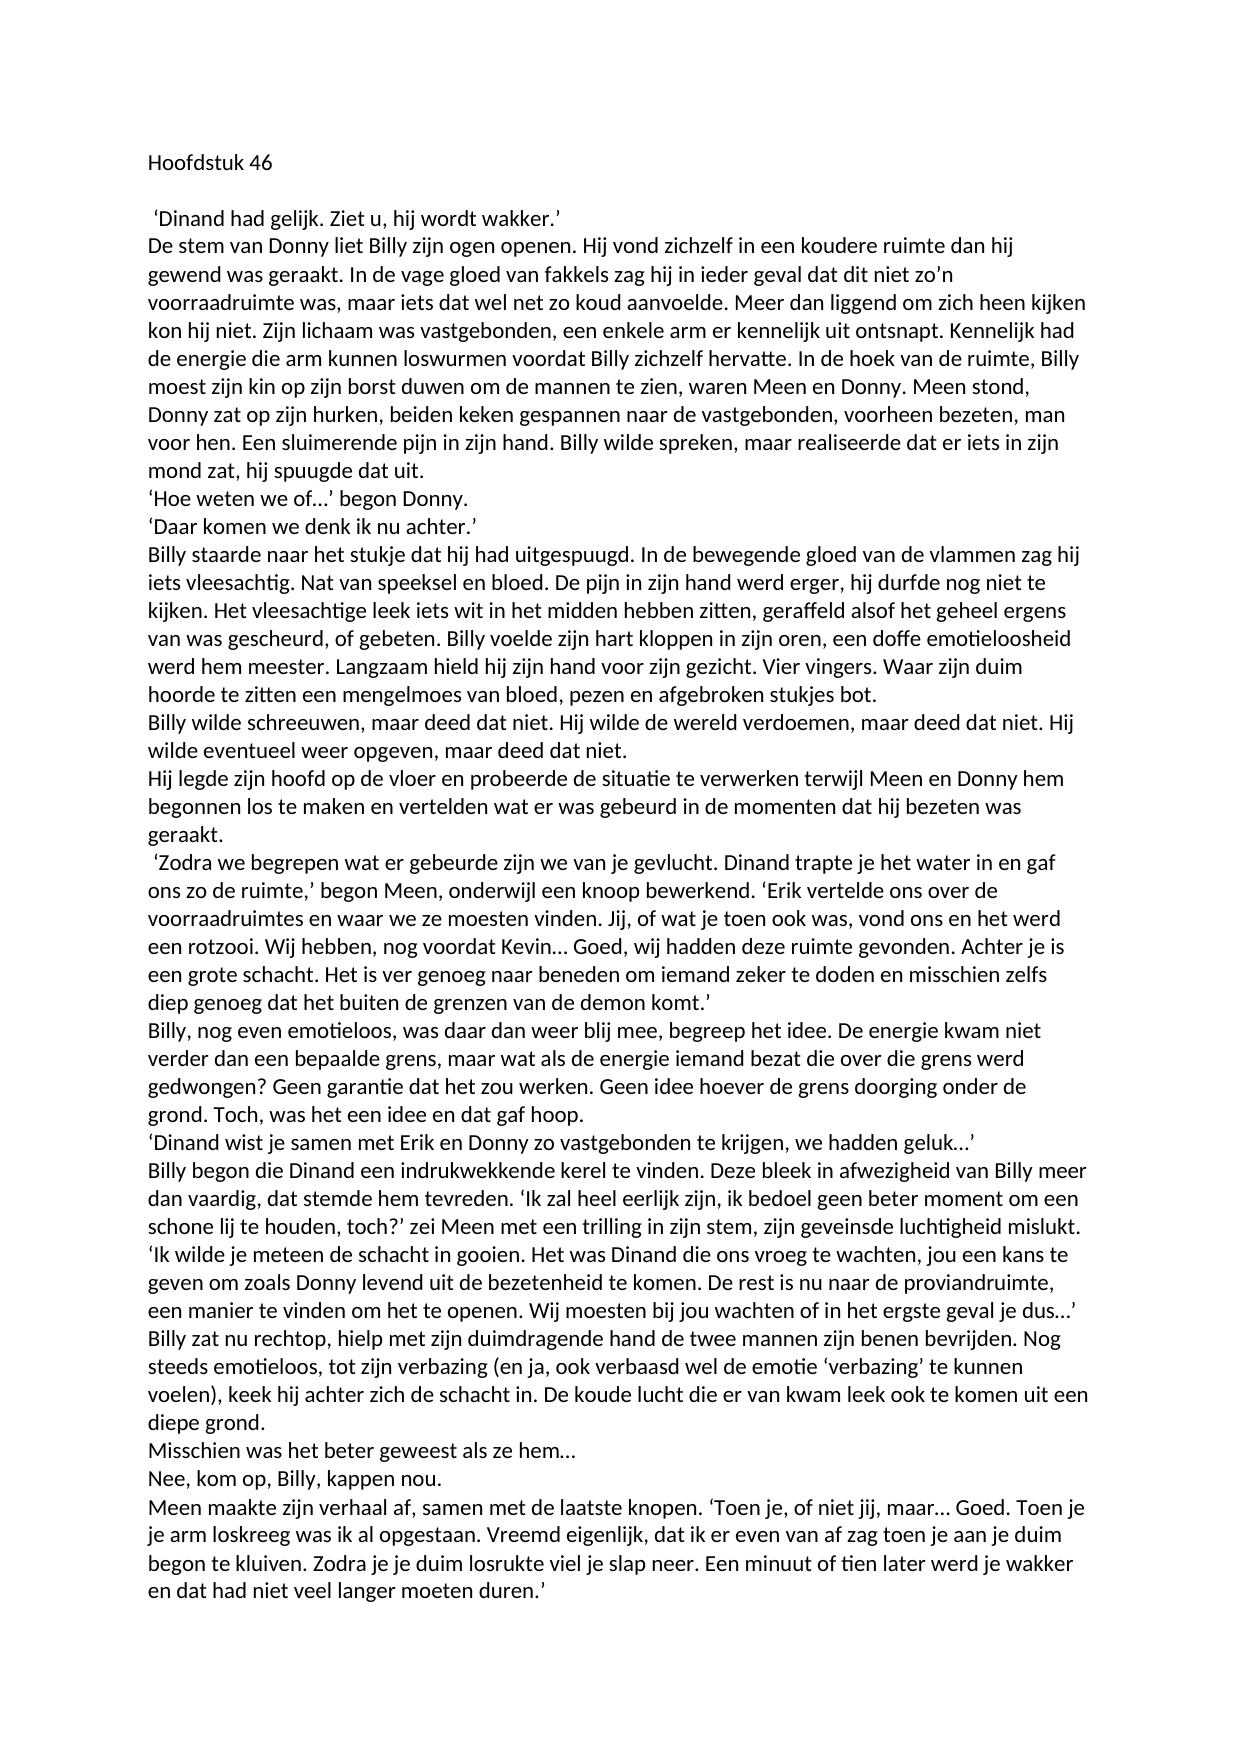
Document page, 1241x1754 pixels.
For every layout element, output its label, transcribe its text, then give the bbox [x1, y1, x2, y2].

text Hoofdstuk 46 [148, 148, 1093, 176]
text Billy wilde schreeuwen, maar deed dat niet. Hij wilde de wereld verdoemen, maar deed dat niet. Hij wilde eventueel weer opgeven, maar deed dat niet. [148, 708, 1093, 764]
text Billy, nog even emotieloos, was daar dan weer blij mee, begreep het idee. De energie kwam niet verder dan een bepaalde grens, maar wat als de energie iemand bezat die over die grens werd gedwongen? Geen garantie dat het zou werken. Geen idee hoever de grens doorging onder de grond. Toch, was het een idee en dat gaf hoop. [148, 1016, 1093, 1128]
text Nee, kom op, Billy, kappen nou. [148, 1464, 1093, 1493]
text Billy zat nu rechtop, hielp met zijn duimdragende hand de twee mannen zijn benen bevrijden. Nog steeds emotieloos, tot zijn verbazing (en ja, ook verbaasd wel de emotie ‘verbazing’ te kunnen voelen), keek hij achter zich de schacht in. De koude lucht die er van kwam leek ook te komen uit een diepe grond. [148, 1324, 1093, 1437]
text Meen maakte zijn verhaal af, samen met de laatste knopen. ‘Toen je, of niet jij, maar… Goed. Toen je je arm loskreeg was ik al opgestaan. Vreemd eigenlijk, dat ik er even van af zag toen je aan je duim begon te kluiven. Zodra je je duim losrukte viel je slap neer. Een minuut of tien later werd je wakker en dat had niet veel langer moeten duren.’ [148, 1493, 1093, 1605]
text Billy staarde naar het stukje dat hij had uitgespuugd. In de bewegende gloed van de vlammen zag hij iets vleesachtig. Nat van speeksel en bloed. De pijn in zijn hand werd erger, hij durfde nog niet te kijken. Het vleesachtige leek iets wit in het midden hebben zitten, geraffeld alsof het geheel ergens van was gescheurd, of gebeten. Billy voelde zijn hart kloppen in zijn oren, een doffe emotieloosheid werd hem meester. Langzaam hield hij zijn hand voor zijn gezicht. Vier vingers. Waar zijn duim hoorde te zitten een mengelmoes van bloed, pezen en afgebroken stukjes bot. [148, 540, 1093, 708]
text De stem van Donny liet Billy zijn ogen openen. Hij vond zichzelf in een koudere ruimte dan hij gewend was geraakt. In de vage gloed van fakkels zag hij in ieder geval dat dit niet zo’n voorraadruimte was, maar iets dat wel net zo koud aanvoelde. Meer dan liggend om zich heen kijken kon hij niet. Zijn lichaam was vastgebonden, een enkele arm er kennelijk uit ontsnapt. Kennelijk had de energie die arm kunnen loswurmen voordat Billy zichzelf hervatte. In de hoek van de ruimte, Billy moest zijn kin op zijn borst duwen om de mannen te zien, waren Meen en Donny. Meen stond, Donny zat op zijn hurken, beiden keken gespannen naar de vastgebonden, voorheen bezeten, man voor hen. Een sluimerende pijn in zijn hand. Billy wilde spreken, maar realiseerde dat er iets in zijn mond zat, hij spuugde dat uit. [148, 232, 1093, 484]
text ‘Daar komen we denk ik nu achter.’ [148, 512, 1093, 540]
text ‘Dinand had gelijk. Ziet u, hij wordt wakker.’ [148, 204, 1093, 232]
text ‘Hoe weten we of…’ begon Donny. [148, 484, 1093, 512]
text Hij legde zijn hoofd op de vloer en probeerde de situatie te verwerken terwijl Meen en Donny hem begonnen los te maken en vertelden wat er was gebeurd in de momenten dat hij bezeten was geraakt. [148, 764, 1093, 848]
text ‘Zodra we begrepen wat er gebeurde zijn we van je gevlucht. Dinand trapte je het water in en gaf ons zo de ruimte,’ begon Meen, onderwijl een knoop bewerkend. ‘Erik vertelde ons over de voorraadruimtes en waar we ze moesten vinden. Jij, of wat je toen ook was, vond ons en het werd een rotzooi. Wij hebben, nog voordat Kevin… Goed, wij hadden deze ruimte gevonden. Achter je is een grote schacht. Het is ver genoeg naar beneden om iemand zeker te doden en misschien zelfs diep genoeg dat het buiten de grenzen van de demon komt.’ [148, 848, 1093, 1016]
text ‘Dinand wist je samen met Erik en Donny zo vastgebonden te krijgen, we hadden geluk…’ [148, 1128, 1093, 1156]
text Billy begon die Dinand een indrukwekkende kerel te vinden. Deze bleek in afwezigheid van Billy meer dan vaardig, dat stemde hem tevreden. ‘Ik zal heel eerlijk zijn, ik bedoel geen beter moment om een schone lij te houden, toch?’ zei Meen met een trilling in zijn stem, zijn geveinsde luchtigheid mislukt. ‘Ik wilde je meteen de schacht in gooien. Het was Dinand die ons vroeg te wachten, jou een kans te geven om zoals Donny levend uit de bezetenheid te komen. De rest is nu naar de proviandruimte, een manier te vinden om het te openen. Wij moesten bij jou wachten of in het ergste geval je dus…’ [148, 1156, 1093, 1324]
text Misschien was het beter geweest als ze hem… [148, 1437, 1093, 1464]
